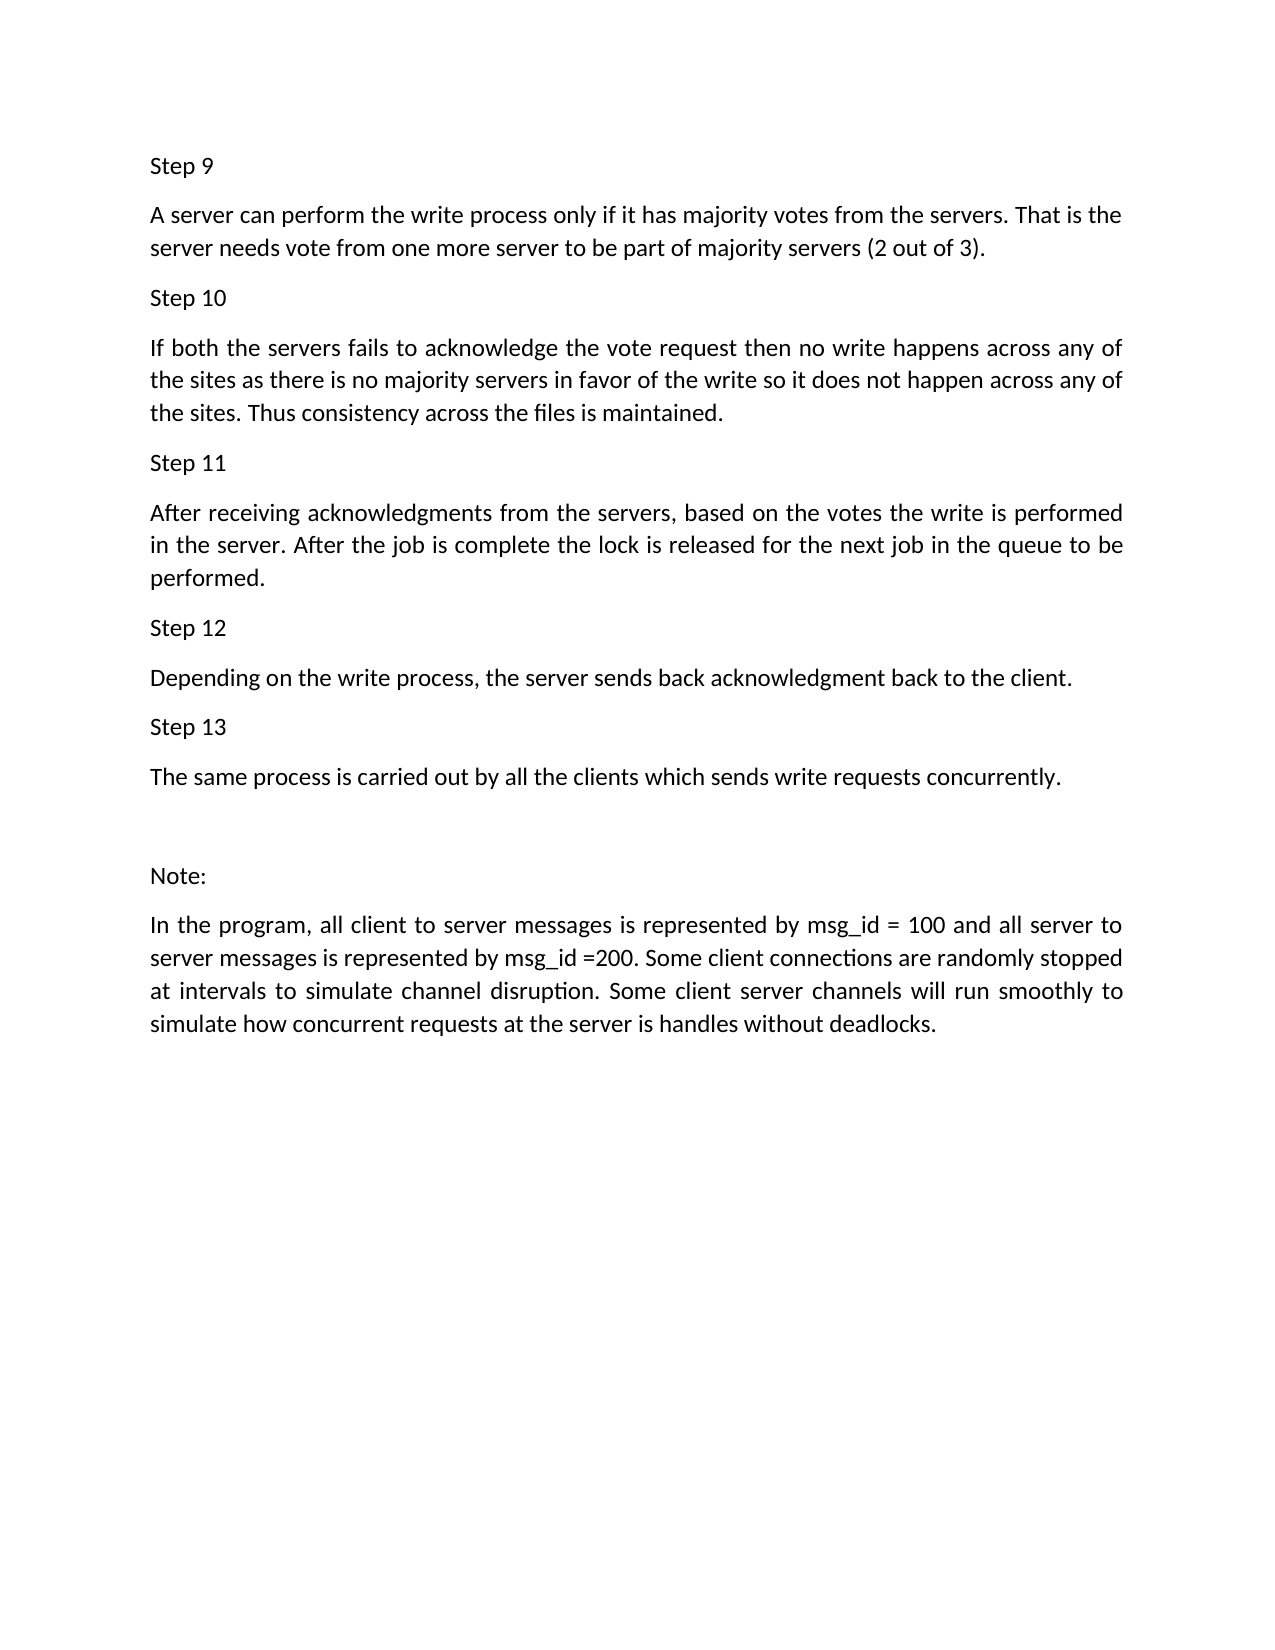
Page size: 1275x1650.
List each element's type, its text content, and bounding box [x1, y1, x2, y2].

text In the program, all client to server messages is represented by msg_id = 100 and all server to server messages is represented by msg_id =200. Some client connections are randomly stopped at intervals to simulate channel disruption. Some client server channels will run smoothly to simulate how concurrent requests at the server is handles without deadlocks. [150, 909, 1125, 1039]
text If both the servers fails to acknowledge the vote request then no write happens across any of the sites as there is no majority servers in favor of the write so it does not happen across any of the sites. Thus consistency across the files is maintained. [150, 332, 1125, 428]
text A server can perform the write process only if it has majority votes from the servers. That is the server needs vote from one more server to be part of majority servers (2 out of 3). [150, 199, 1125, 263]
text Step 10 [150, 282, 1125, 313]
text Note: [150, 860, 1125, 891]
text Step 9 [150, 150, 1125, 181]
text Step 11 [150, 447, 1125, 478]
text The same process is carried out by all the clients which sends write requests concurrently. [150, 761, 1125, 791]
text After receiving acknowledgments from the servers, based on the votes the write is performed in the server. After the job is complete the lock is released for the next job in the queue to be performed. [150, 497, 1125, 593]
text Step 12 [150, 612, 1125, 643]
text Depending on the write process, the server sends back acknowledgment back to the client. [150, 662, 1125, 692]
text Step 13 [150, 711, 1125, 742]
